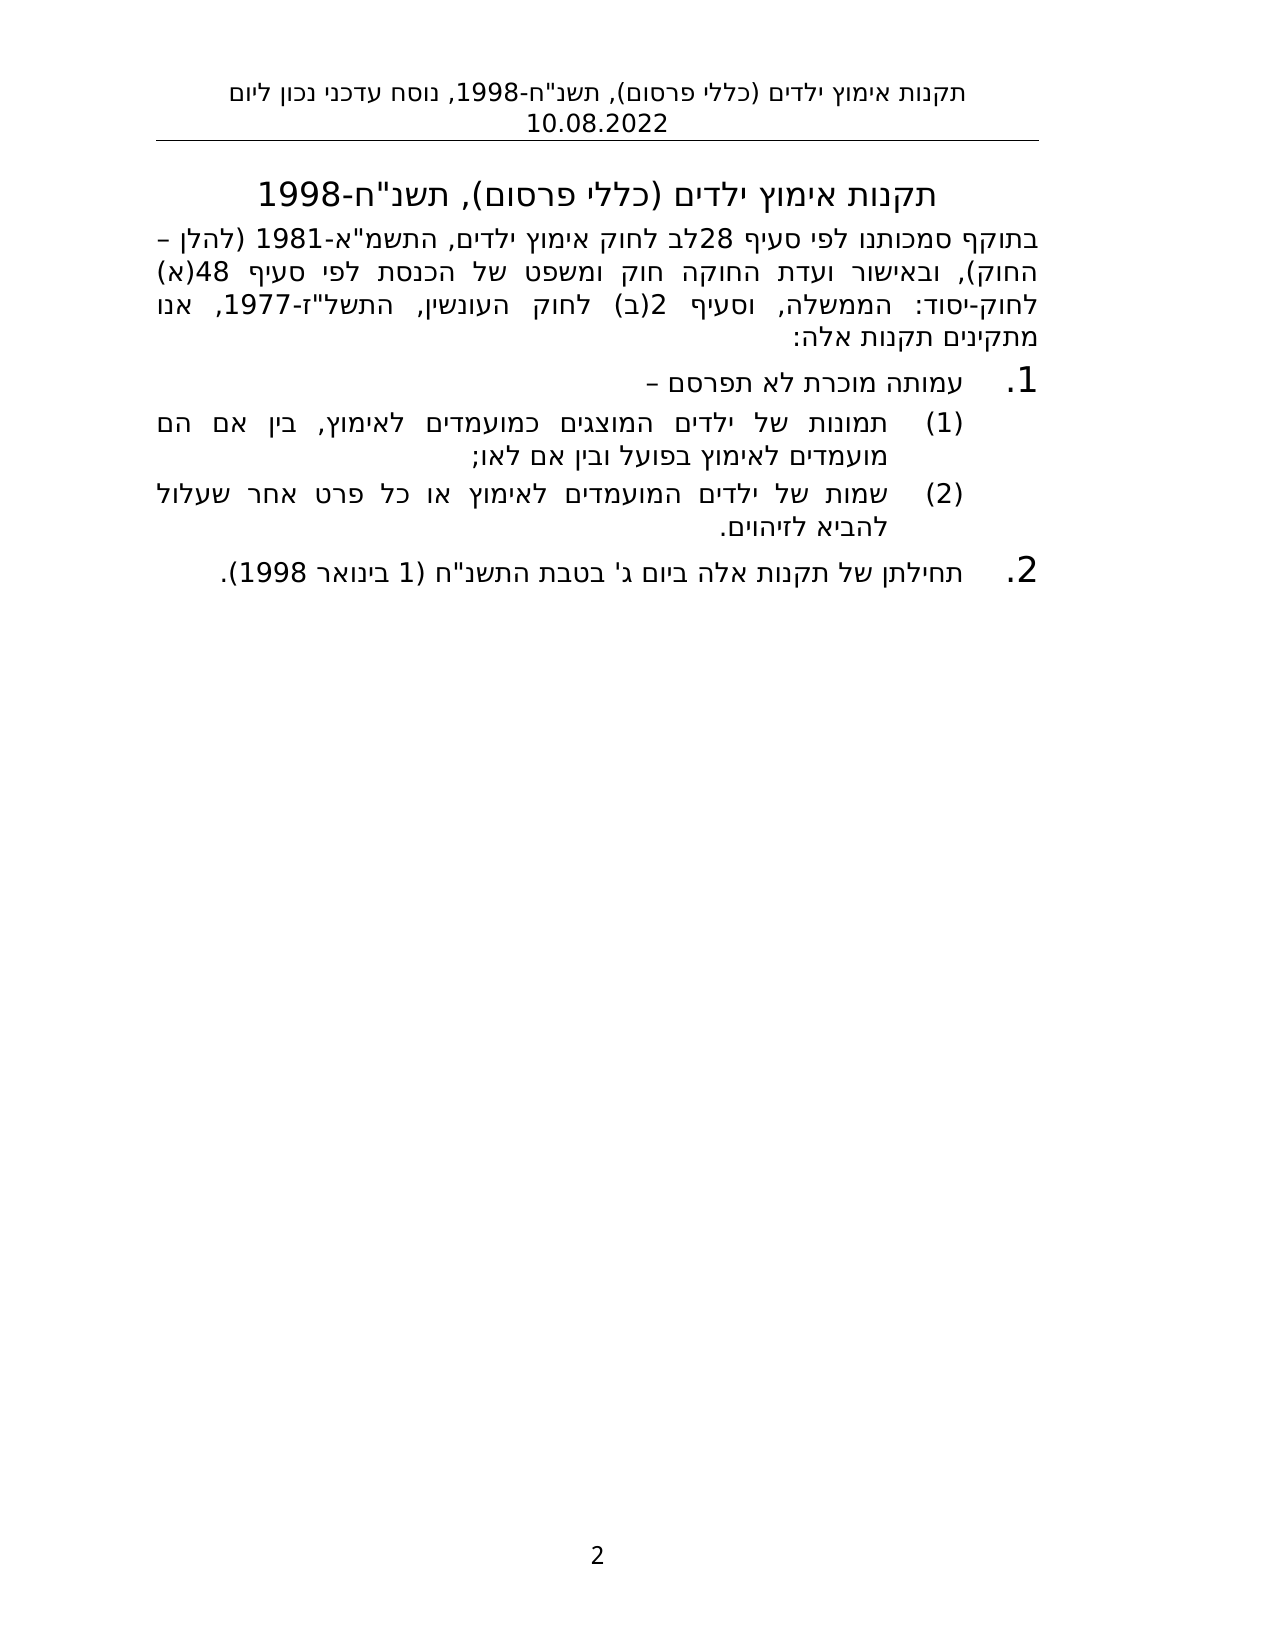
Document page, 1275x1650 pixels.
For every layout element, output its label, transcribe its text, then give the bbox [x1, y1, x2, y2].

text 2. תחילתן של תקנות אלה ביום ג' בטבת התשנ"ח (1 בינואר 1998). [156, 556, 1039, 597]
text (1) תמונות של ילדים המוצגים כמועמדים לאימוץ, בין אם הם מועמדים לאימוץ בפועל ובין אם לאו; [156, 414, 964, 478]
text (2) שמות של ילדים המועמדים לאימוץ או כל פרט אחר שעלול להביא לזיהוים. [156, 485, 964, 549]
text תקנות אימוץ ילדים (כללי פרסום), תשנ"ח-1998 [156, 182, 1039, 221]
text בתוקף סמכותנו לפי סעיף 28לב לחוק אימוץ ילדים, התשמ"א-1981 (להלן – החוק), ובאישור ועדת החוקה חוק ומשפט של הכנסת לפי סעיף 48(א) לחוק-יסוד: הממשלה, וסעיף 2(ב) לחוק העונשין, התשל"ז-1977, אנו מתקינים תקנות אלה: [156, 229, 1039, 359]
text 1. עמותה מוכרת לא תפרסם – [156, 366, 1039, 407]
